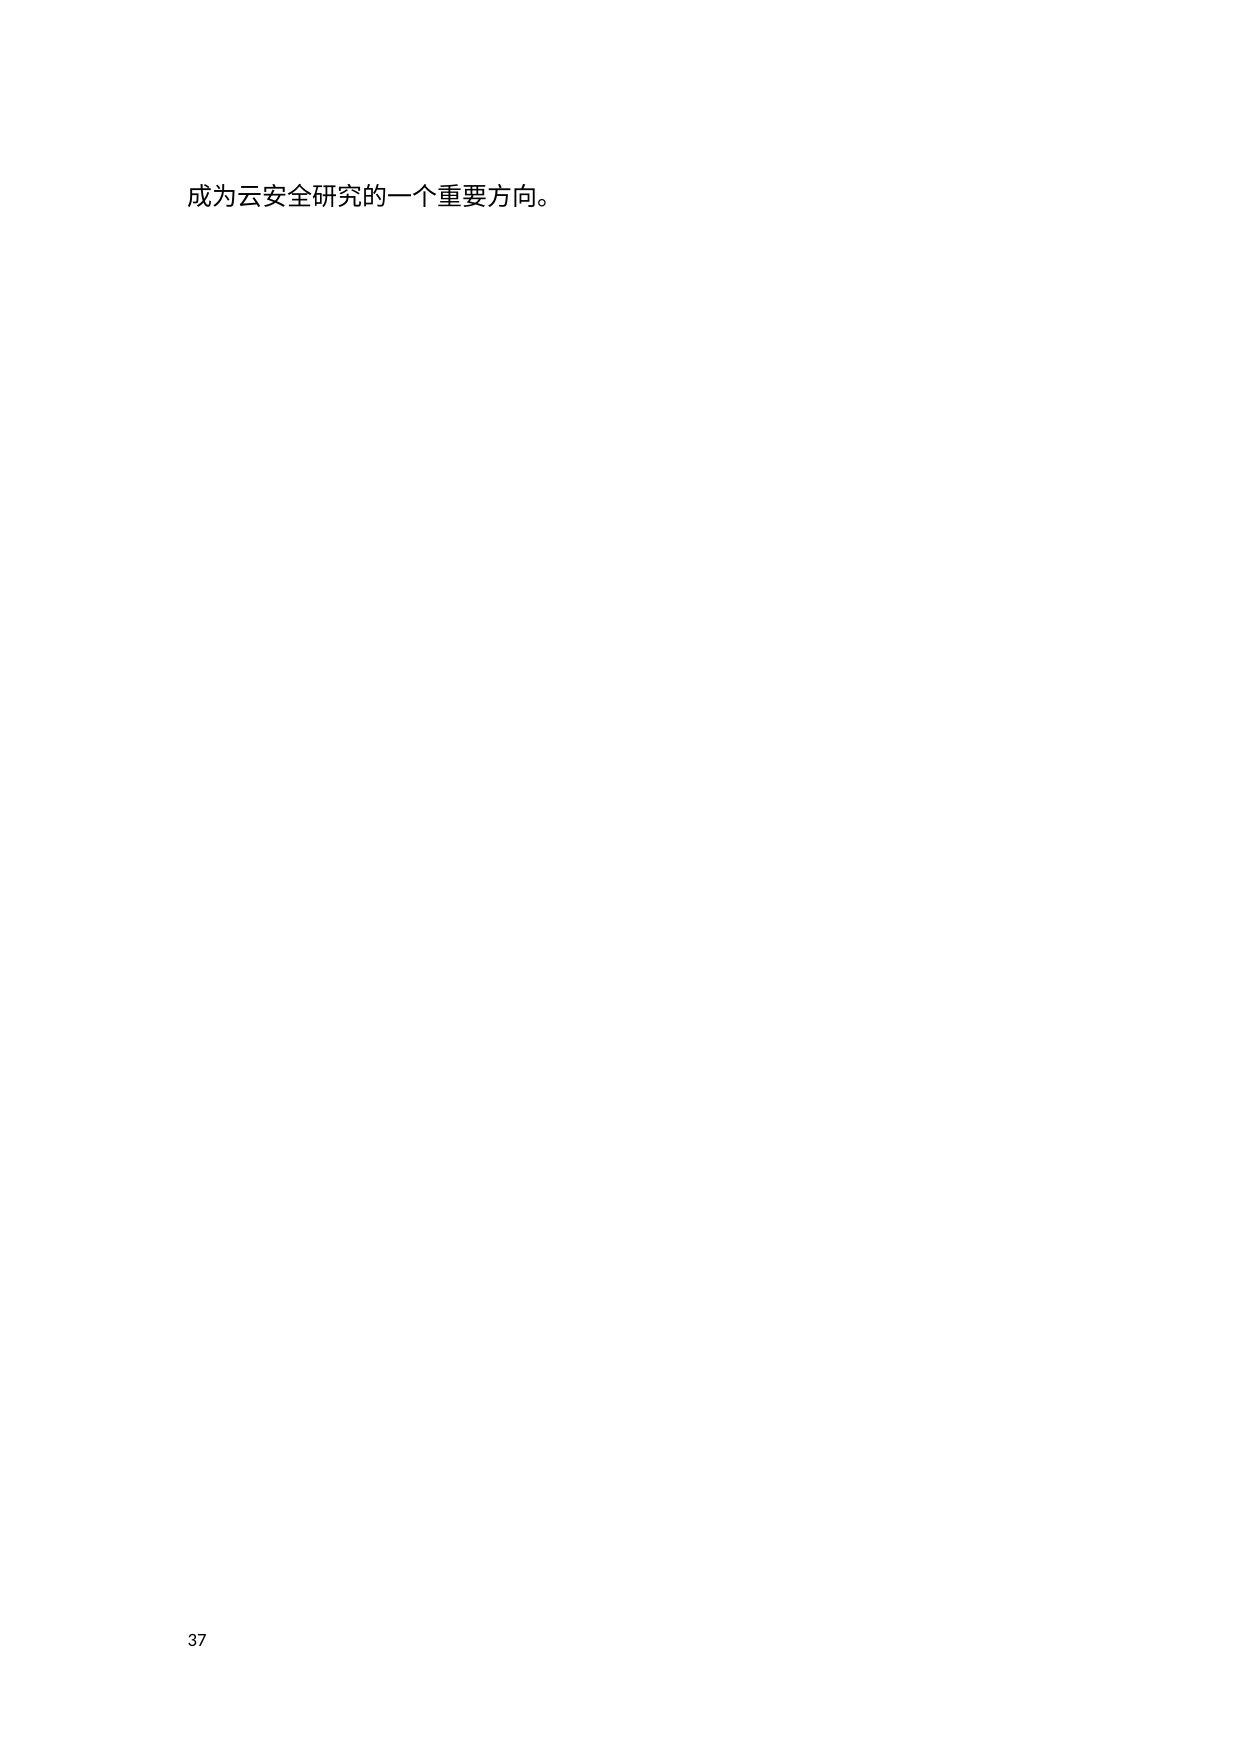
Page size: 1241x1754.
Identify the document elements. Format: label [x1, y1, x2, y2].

text [187, 162, 1053, 227]
